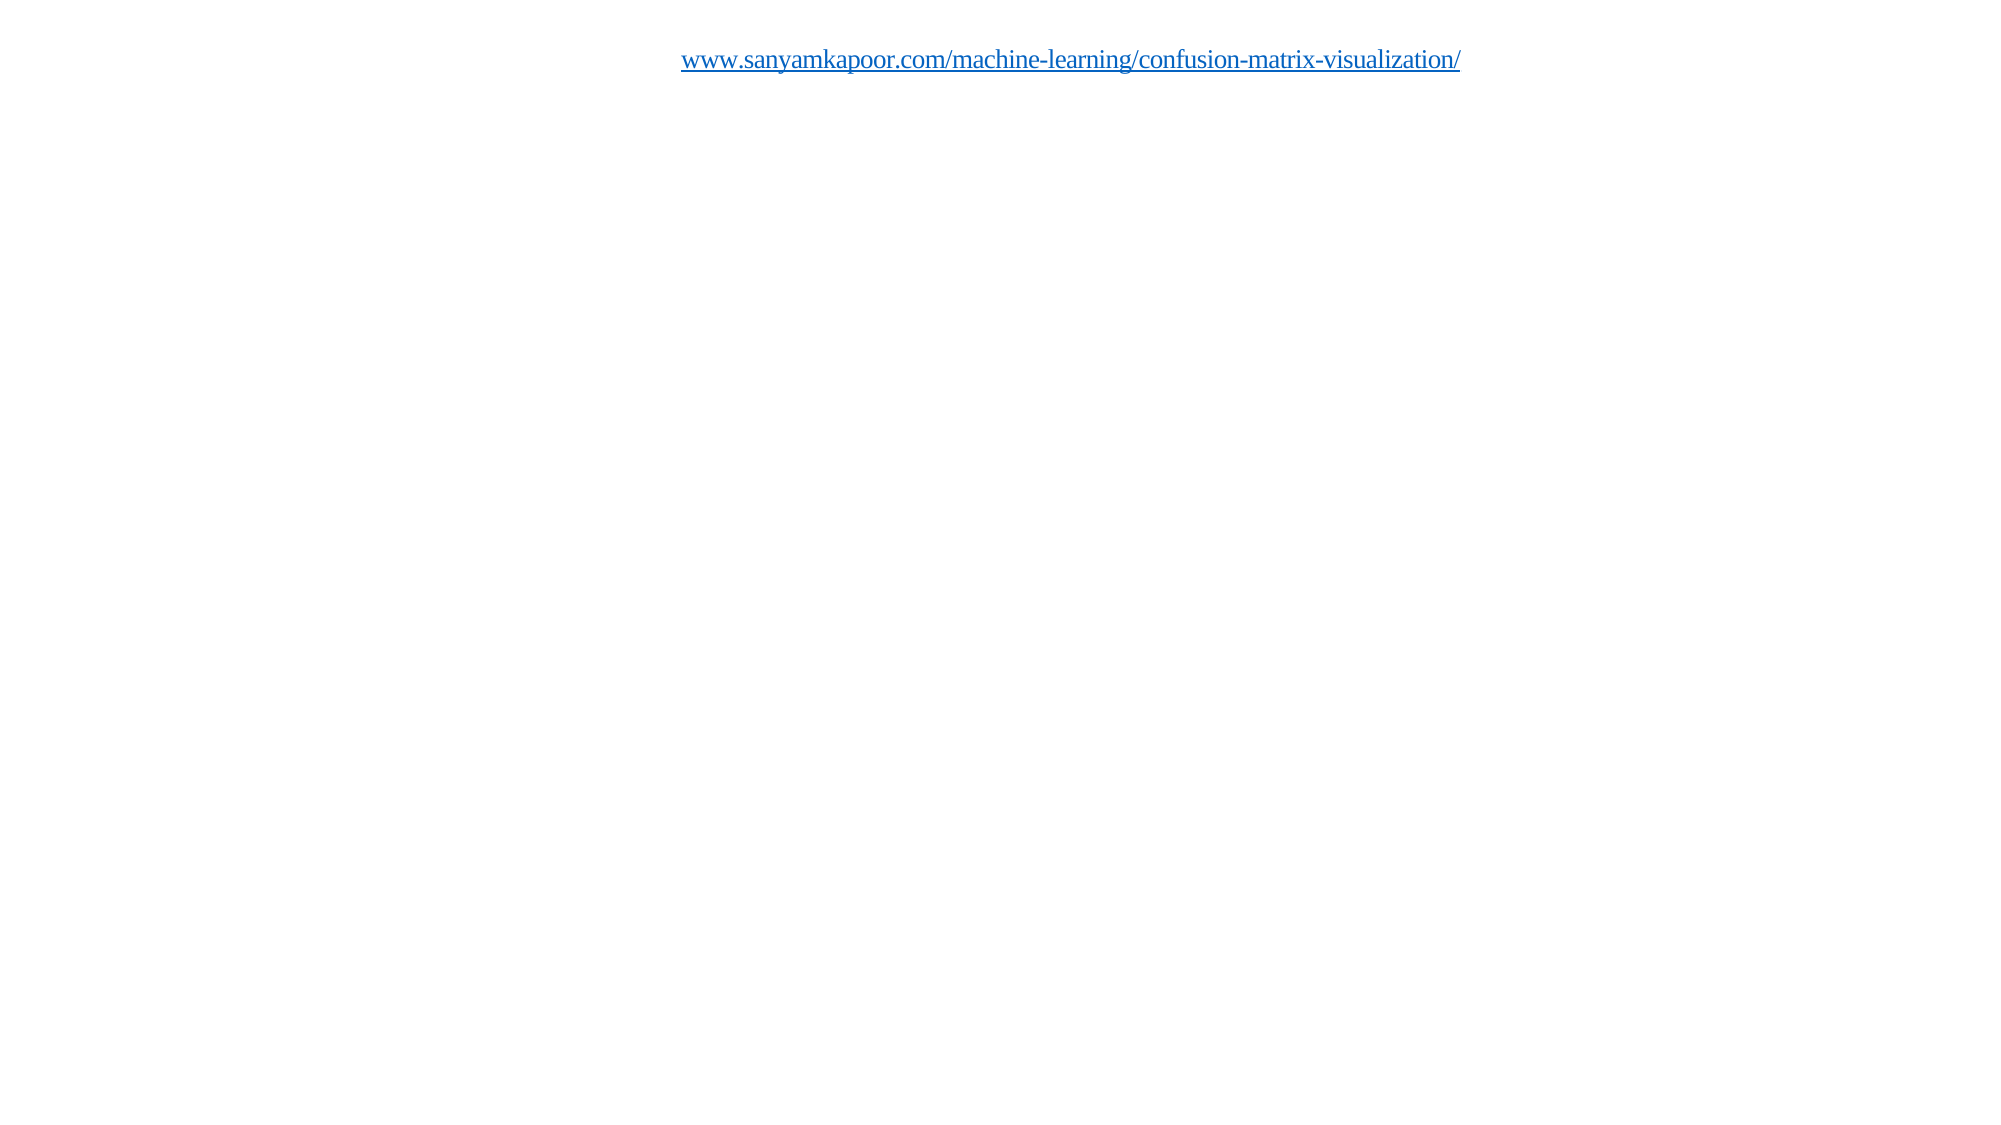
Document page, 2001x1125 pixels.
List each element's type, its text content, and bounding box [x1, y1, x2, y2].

text www.sanyamkapoor.com/machine-learning/confusion-matrix-visualization/ [681, 43, 1914, 74]
